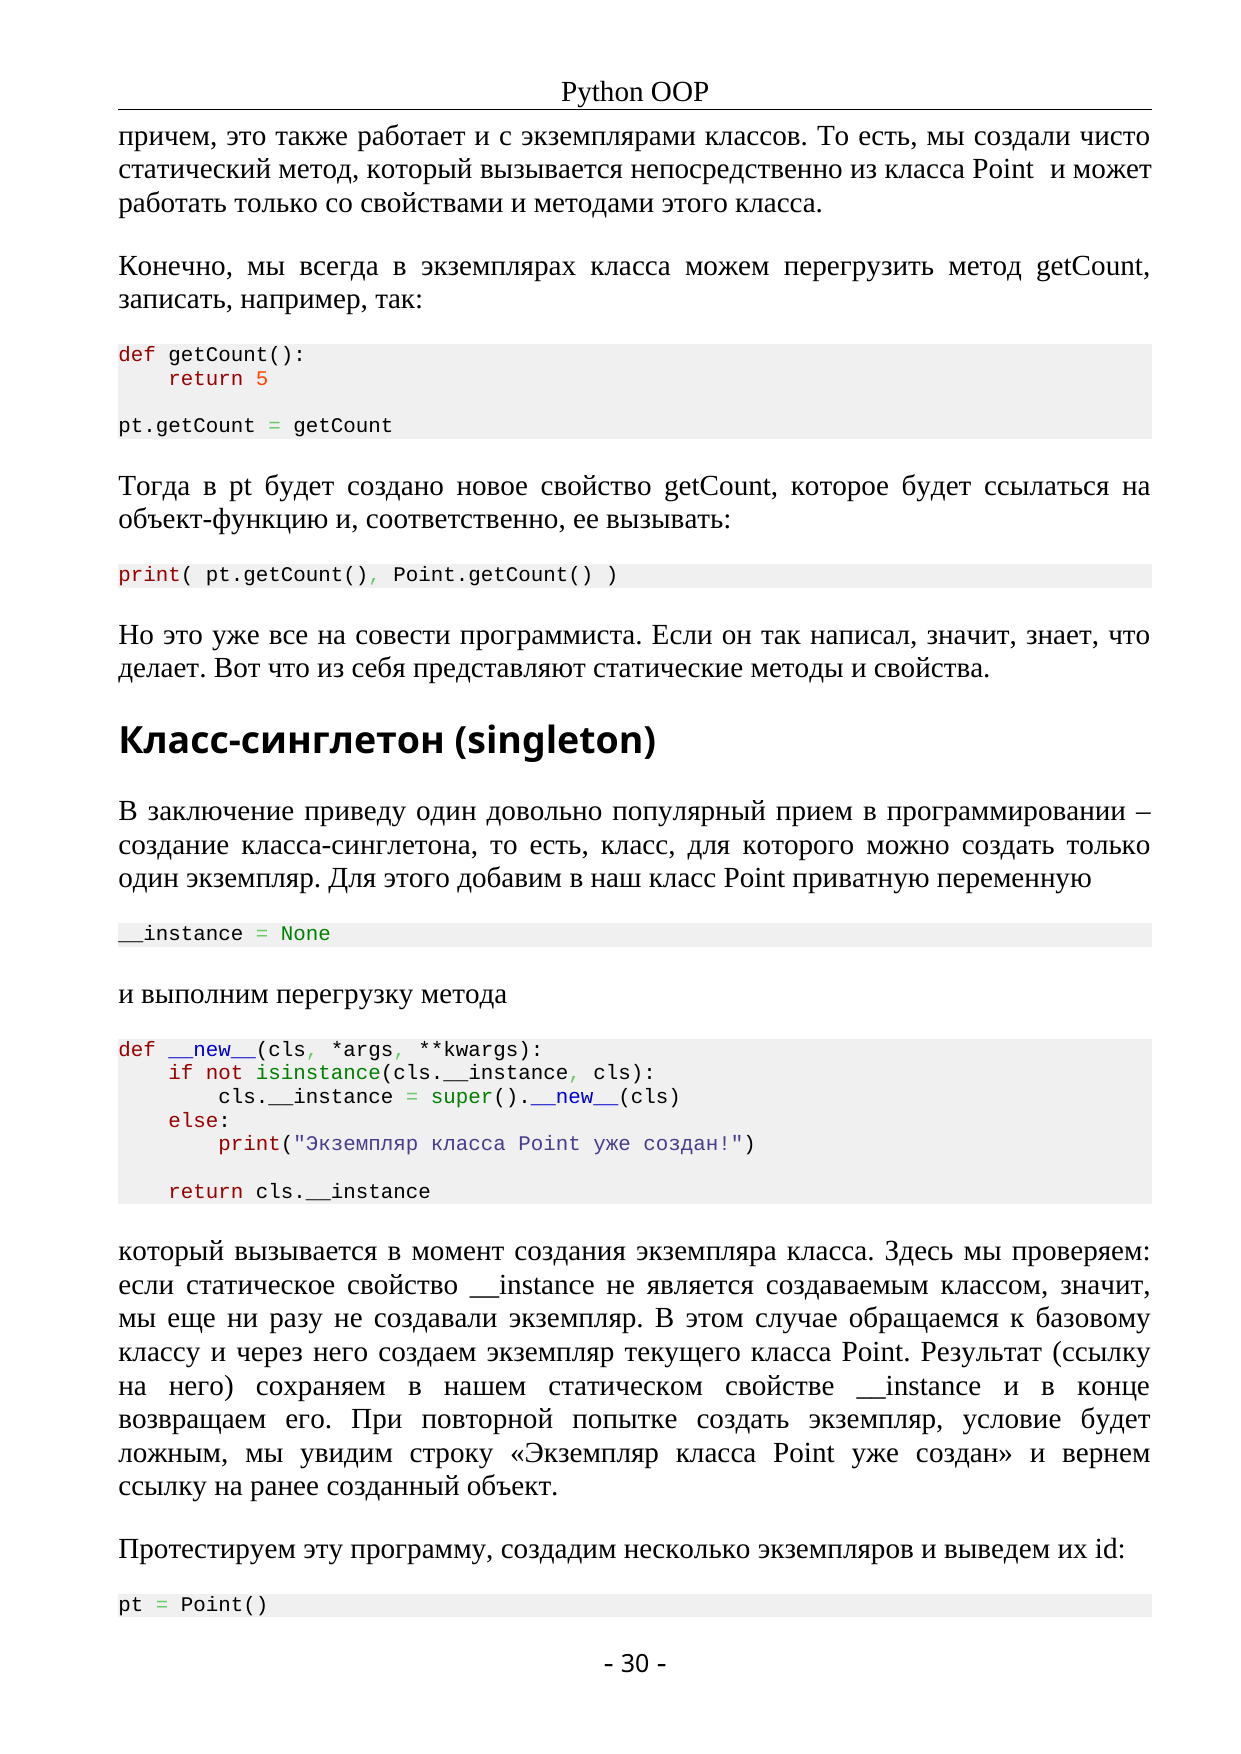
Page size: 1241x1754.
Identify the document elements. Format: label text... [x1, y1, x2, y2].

text Тогда в pt будет создано новое свойство getCount, которое будет ссылаться на объект-функцию и, соответственно, ее вызывать: [118, 468, 1152, 535]
text и выполним перегрузку метода [118, 976, 1152, 1009]
text if not isinstance(cls.__instance, cls): [118, 1062, 1152, 1086]
text Конечно, мы всегда в экземплярах класса можем перегрузить метод getCount, записать, например, так: [118, 248, 1152, 315]
text def getCount(): [118, 344, 1152, 368]
text pt = Point() [118, 1594, 1152, 1617]
text else: [118, 1110, 1152, 1133]
text return cls.__instance [118, 1181, 1152, 1204]
text В заключение приведу один довольно популярный прием в программировании – создание класса-синглетона, то есть, класс, для которого можно создать только один экземпляр. Для этого добавим в наш класс Point приватную переменную [118, 793, 1152, 894]
text def __new__(cls, *args, **kwargs): [118, 1039, 1152, 1062]
text который вызывается в момент создания экземпляра класса. Здесь мы проверяем: если статическое свойство __instance не является создаваемым классом, значит, мы еще ни разу не создавали экземпляр. В этом случае обращаемся к базовому классу и через него создаем экземпляр текущего класса Point. Результат (ссылку на него) сохраняем в нашем статическом свойстве __instance и в конце возвращаем его. При повторной попытке создать экземпляр, условие будет ложным, мы увидим строку «Экземпляр класса Point уже создан» и вернем ссылку на ранее созданный объект. [118, 1233, 1152, 1502]
text причем, это также работает и с экземплярами классов. То есть, мы создали чисто статический метод, который вызывается непосредственно из класса Point и может работать только со свойствами и методами этого класса. [118, 118, 1152, 219]
text Протестируем эту программу, создадим несколько экземпляров и выведем их id: [118, 1531, 1152, 1564]
text cls.__instance = super().__new__(cls) [118, 1086, 1152, 1110]
text __instance = None [118, 923, 1152, 947]
text print("Экземпляр класса Point уже создан!") [118, 1133, 1152, 1157]
text print( pt.getCount(), Point.getCount() ) [118, 564, 1152, 588]
text return 5 [118, 368, 1152, 391]
subtitle Класс-синглетон (singleton) [118, 713, 1152, 764]
text pt.getCount = getCount [118, 415, 1152, 439]
text Но это уже все на совести программиста. Если он так написал, значит, знает, что делает. Вот что из себя представляют статические методы и свойства. [118, 617, 1152, 684]
